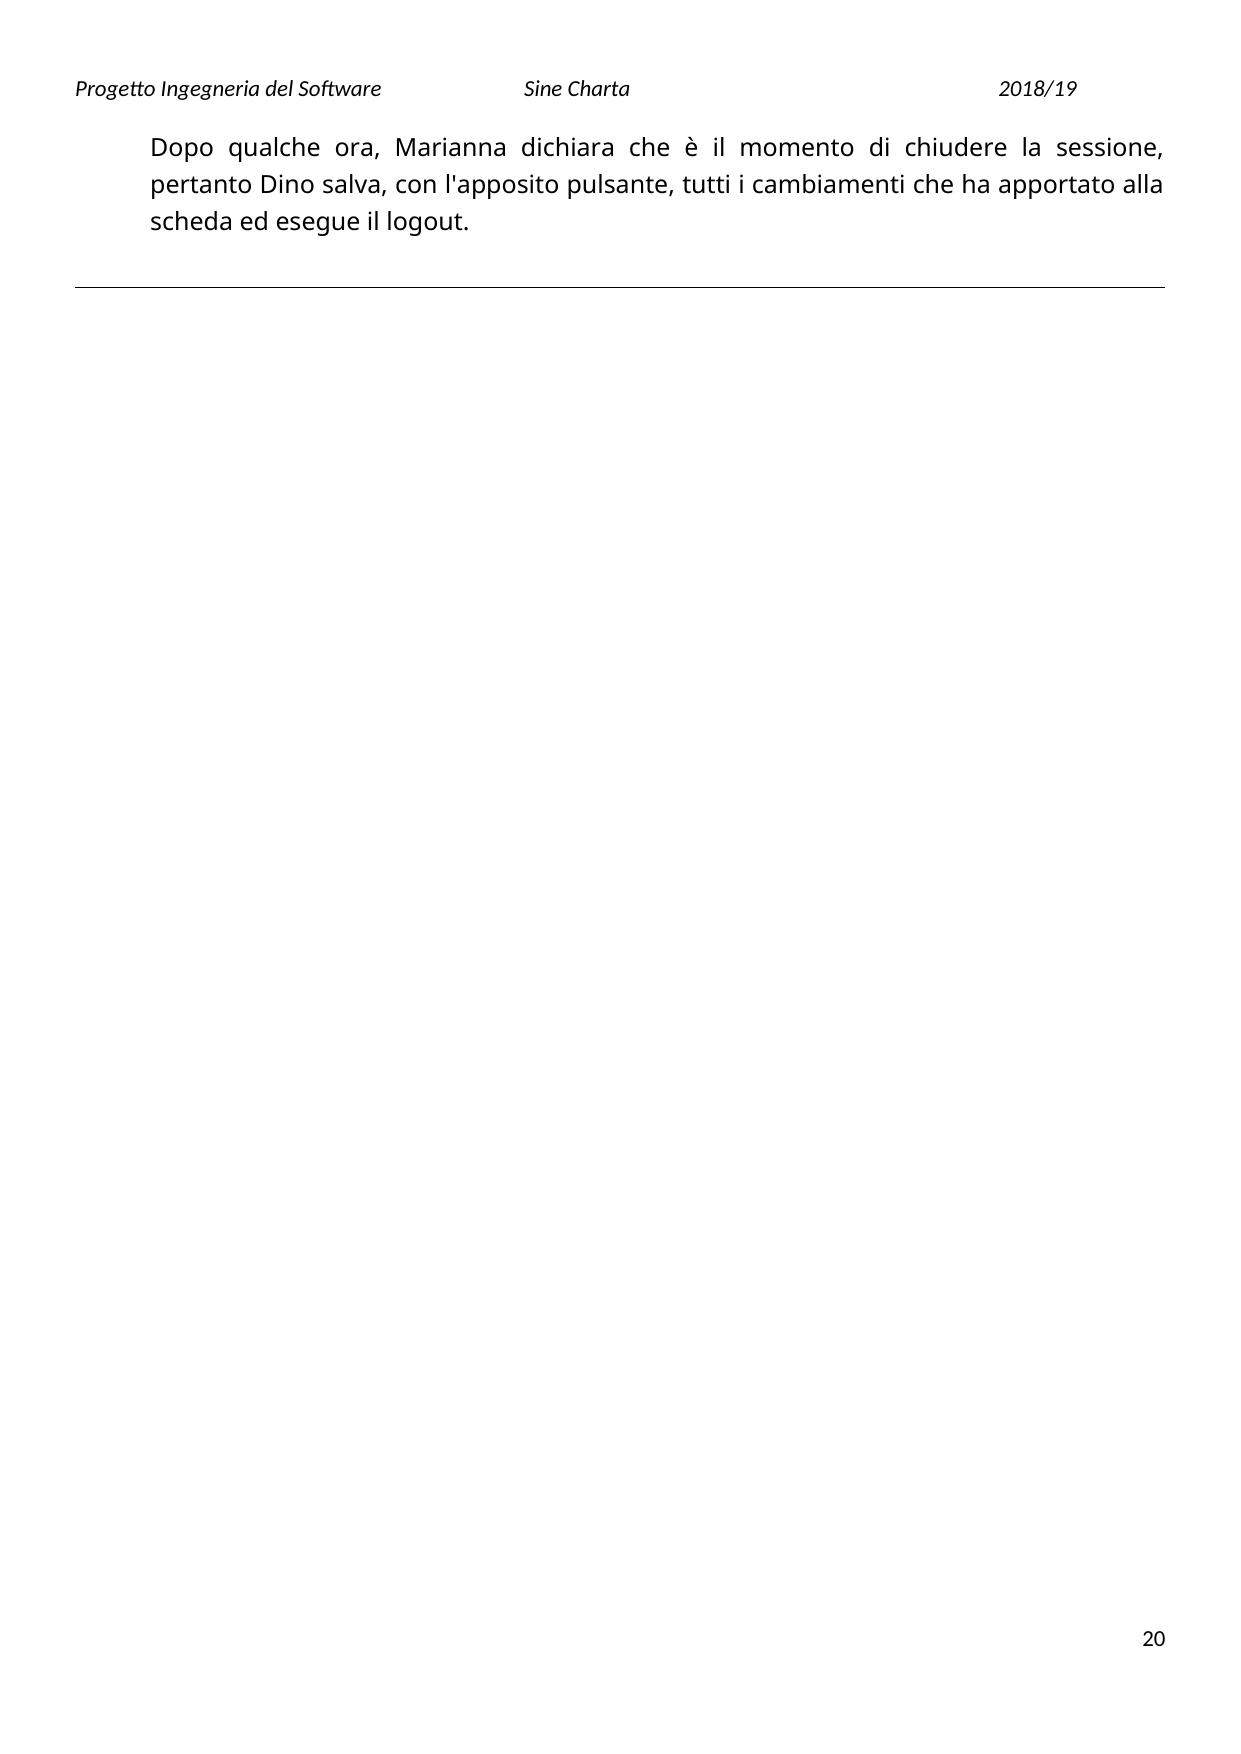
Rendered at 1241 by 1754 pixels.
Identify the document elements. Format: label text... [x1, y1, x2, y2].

list Dopo qualche ora, Marianna dichiara che è il momento di chiudere la sessione, pertanto Dino salva, con l'apposito pulsante, tutti i cambiamenti che ha apportato alla scheda ed esegue il logout. [150, 130, 1165, 237]
